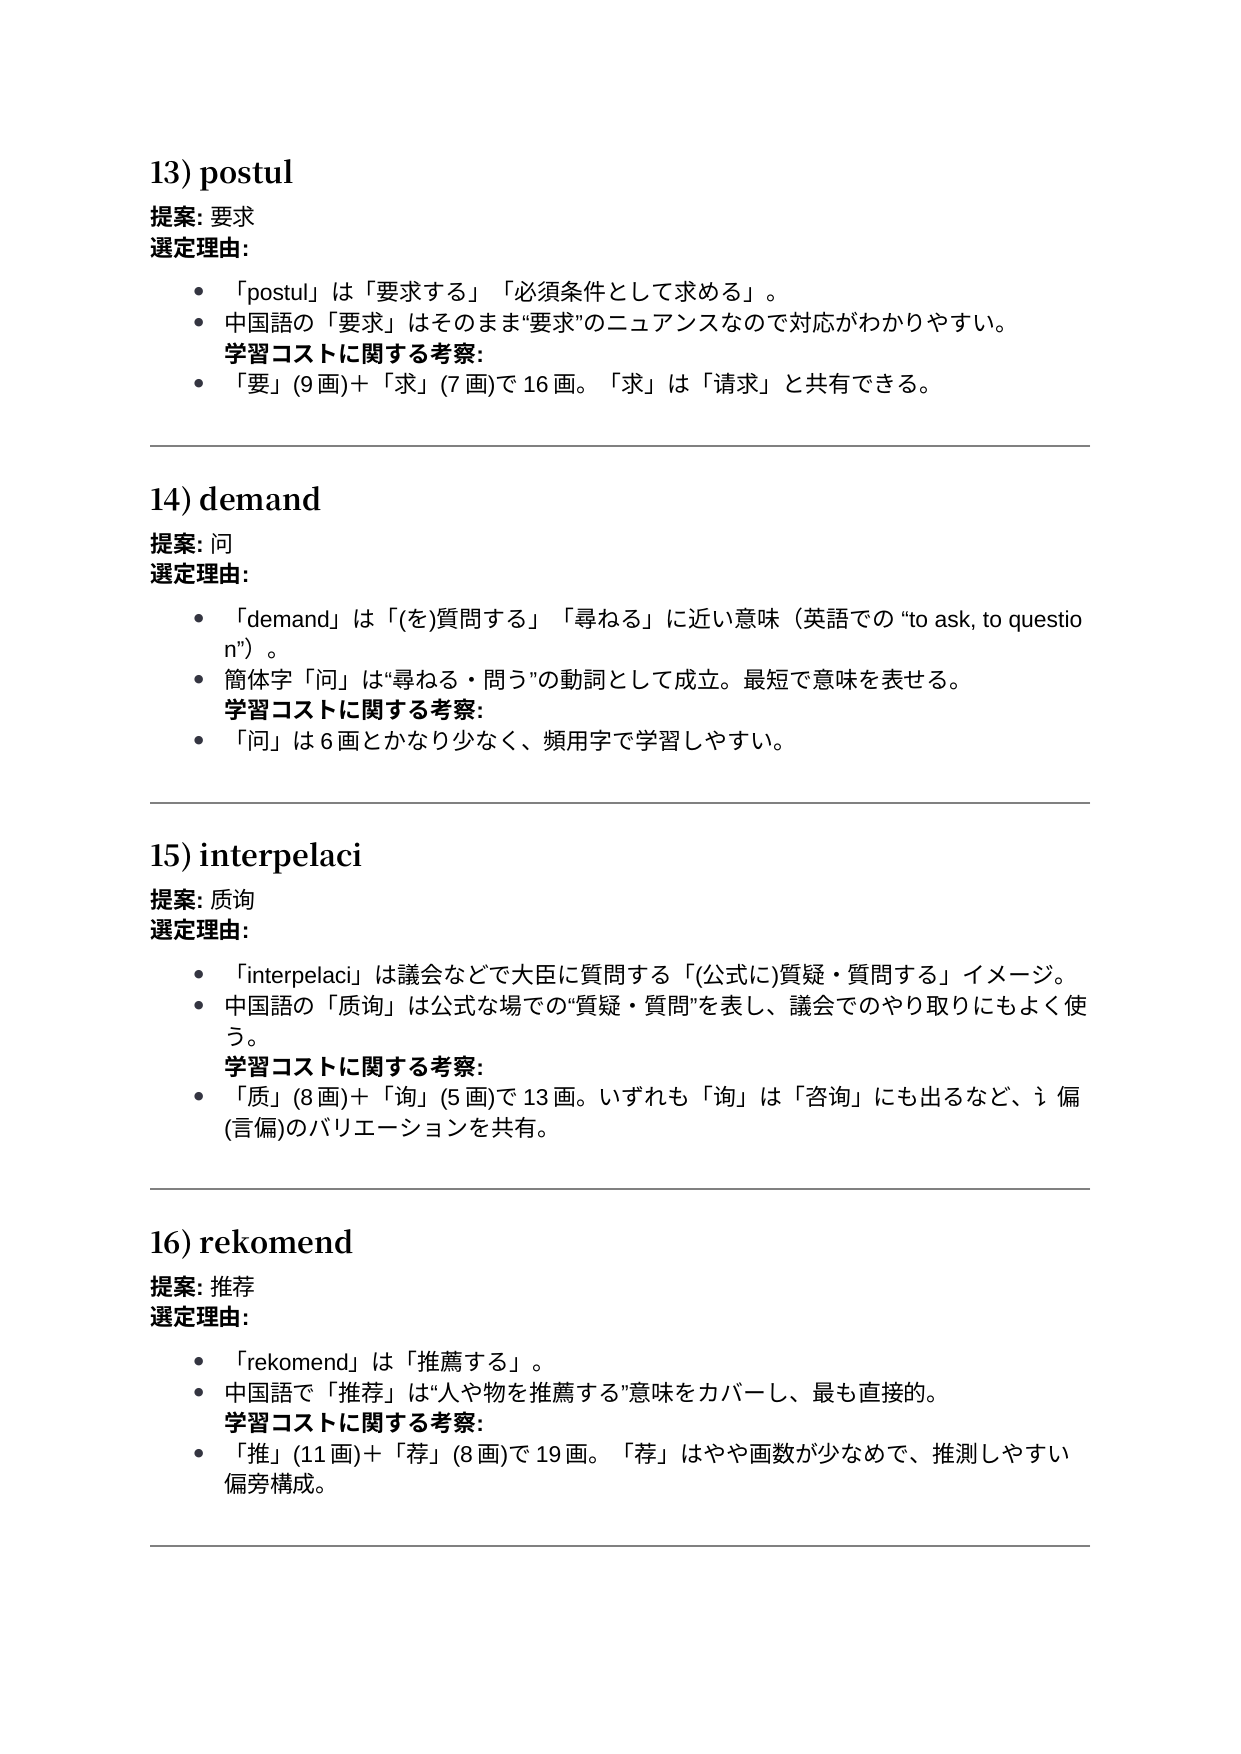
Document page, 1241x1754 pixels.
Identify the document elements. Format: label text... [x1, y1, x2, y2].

list 「要」(9画)＋「求」(7画)で16画。「求」は「请求」と共有できる。 [194, 371, 1090, 398]
list 簡体字「问」は“尋ねる・問う”の動詞として成立。最短で意味を表せる。 学習コストに関する考察: [194, 667, 1090, 724]
list 「rekomend」は「推薦する」。 [194, 1349, 1090, 1376]
list 「问」は6画とかなり少なく、頻用字で学習しやすい。 [194, 728, 1090, 754]
list 中国語の「质询」は公式な場での“質疑・質問”を表し、議会でのやり取りにもよく使う。 学習コストに関する考察: [194, 993, 1090, 1080]
list 「推」(11画)＋「荐」(8画)で19画。「荐」はやや画数が少なめで、推測しやすい偏旁構成。 [194, 1441, 1090, 1498]
list 「interpelaci」は議会などで大臣に質問する「(公式に)質疑・質問する」イメージ。 [194, 962, 1090, 989]
subtitle 16) rekomend [150, 1219, 1090, 1261]
list 「postul」は「要求する」「必須条件として求める」。 [194, 279, 1090, 306]
subtitle 14) demand [150, 476, 1090, 518]
text 提案: 质询 選定理由: [150, 887, 1090, 944]
list 中国語で「推荐」は“人や物を推薦する”意味をカバーし、最も直接的。 学習コストに関する考察: [194, 1380, 1090, 1437]
text 提案: 要求 選定理由: [150, 204, 1090, 261]
text 提案: 推荐 選定理由: [150, 1274, 1090, 1330]
subtitle 13) postul [150, 150, 1090, 192]
list 中国語の「要求」はそのまま“要求”のニュアンスなので対応がわかりやすい。 学習コストに関する考察: [194, 310, 1090, 367]
list 「demand」は「(を)質問する」「尋ねる」に近い意味（英語での “to ask, to question”）。 [194, 606, 1090, 663]
list 「质」(8画)＋「询」(5画)で13画。いずれも「询」は「咨询」にも出るなど、讠偏(言偏)のバリエーションを共有。 [194, 1084, 1090, 1141]
subtitle 15) interpelaci [150, 833, 1090, 875]
text 提案: 问 選定理由: [150, 531, 1090, 587]
